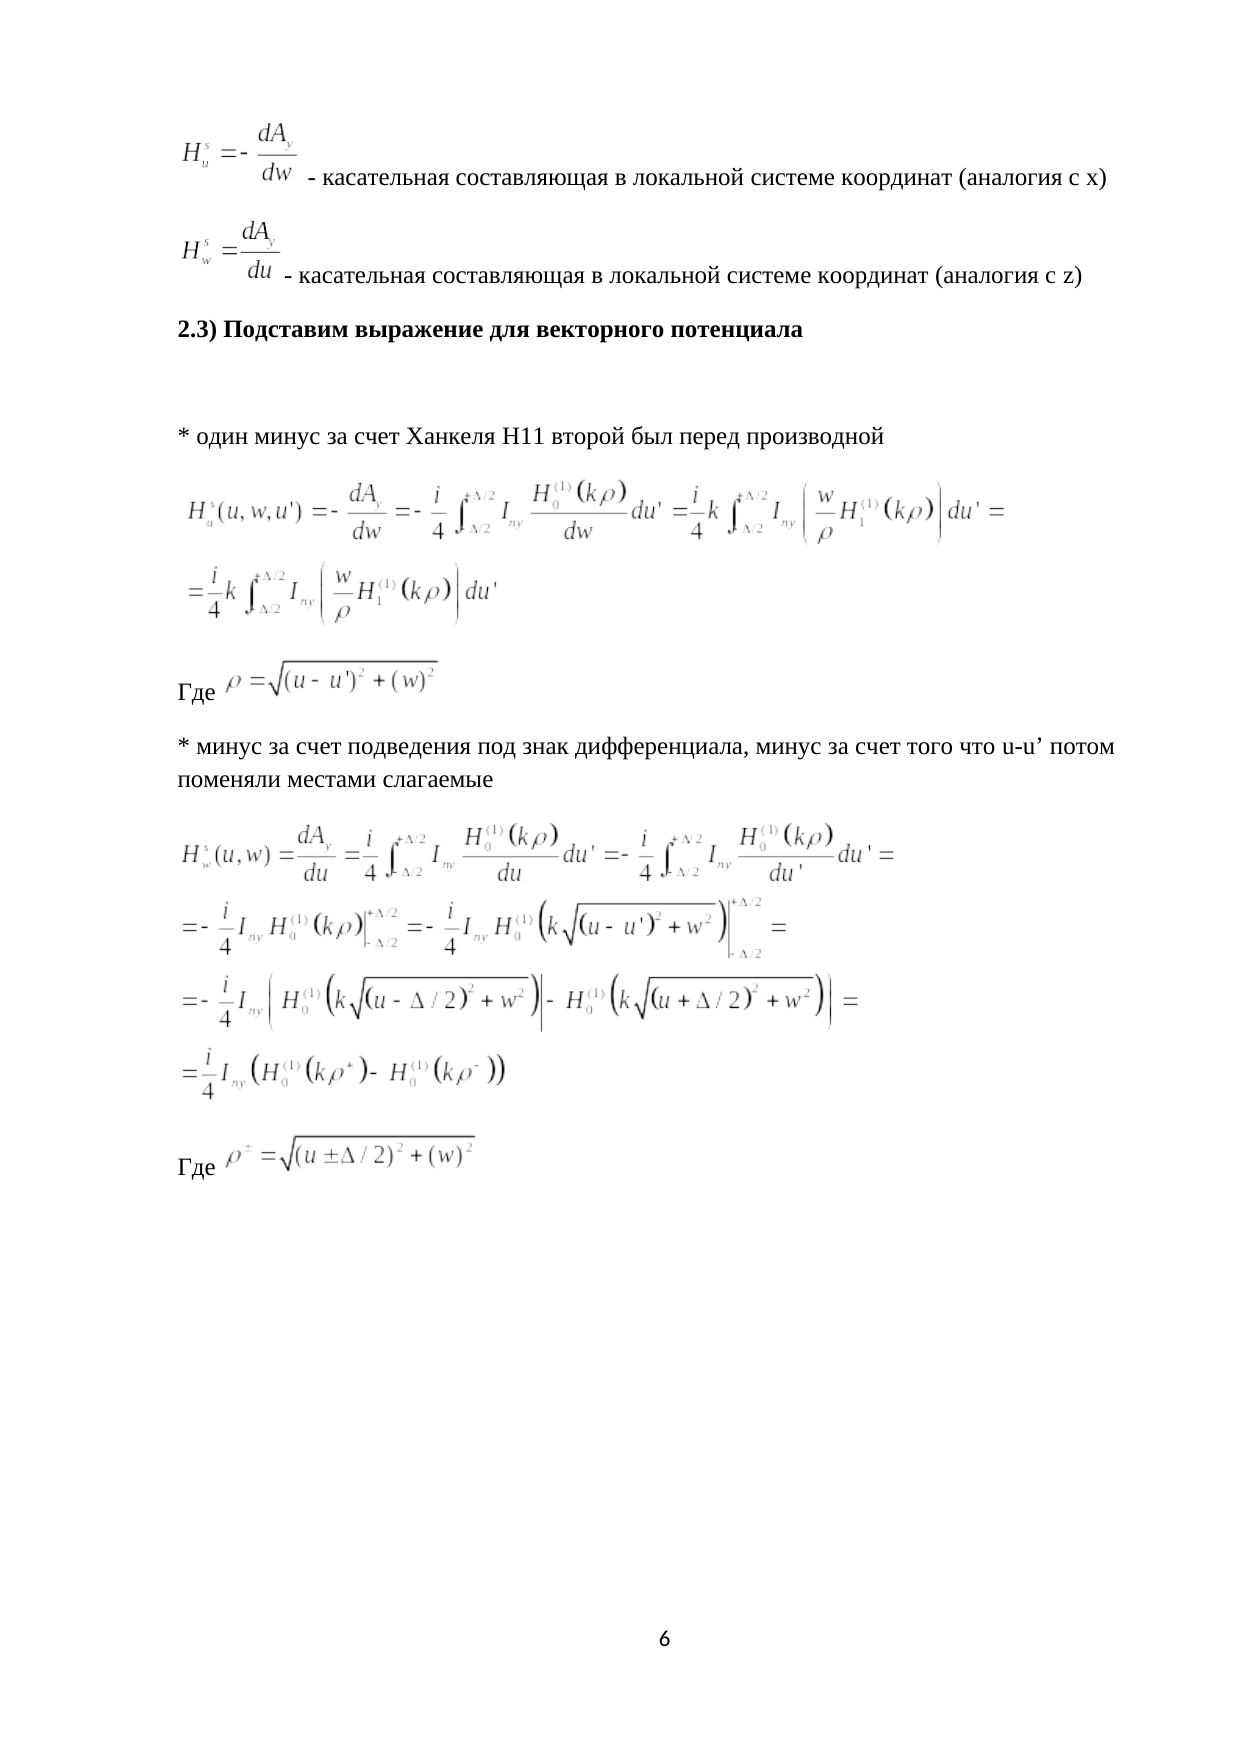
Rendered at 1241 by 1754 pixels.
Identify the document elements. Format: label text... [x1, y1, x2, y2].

text * минус за счет подведения под знак дифференциала, минус за счет того что u-u’ потом поменяли местами слагаемые [177, 731, 1152, 793]
text - касательная составляющая в локальной системе координат (аналогия с z) [177, 216, 1152, 289]
text 2.3) Подставим выражение для векторного потенциала [177, 314, 1152, 342]
text Где [177, 1130, 1152, 1181]
text * один минус за счет Ханкеля H11 второй был перед производной [177, 421, 1152, 450]
text Где [177, 655, 1152, 706]
text - касательная составляющая в локальной системе координат (аналогия с x) [177, 118, 1152, 191]
